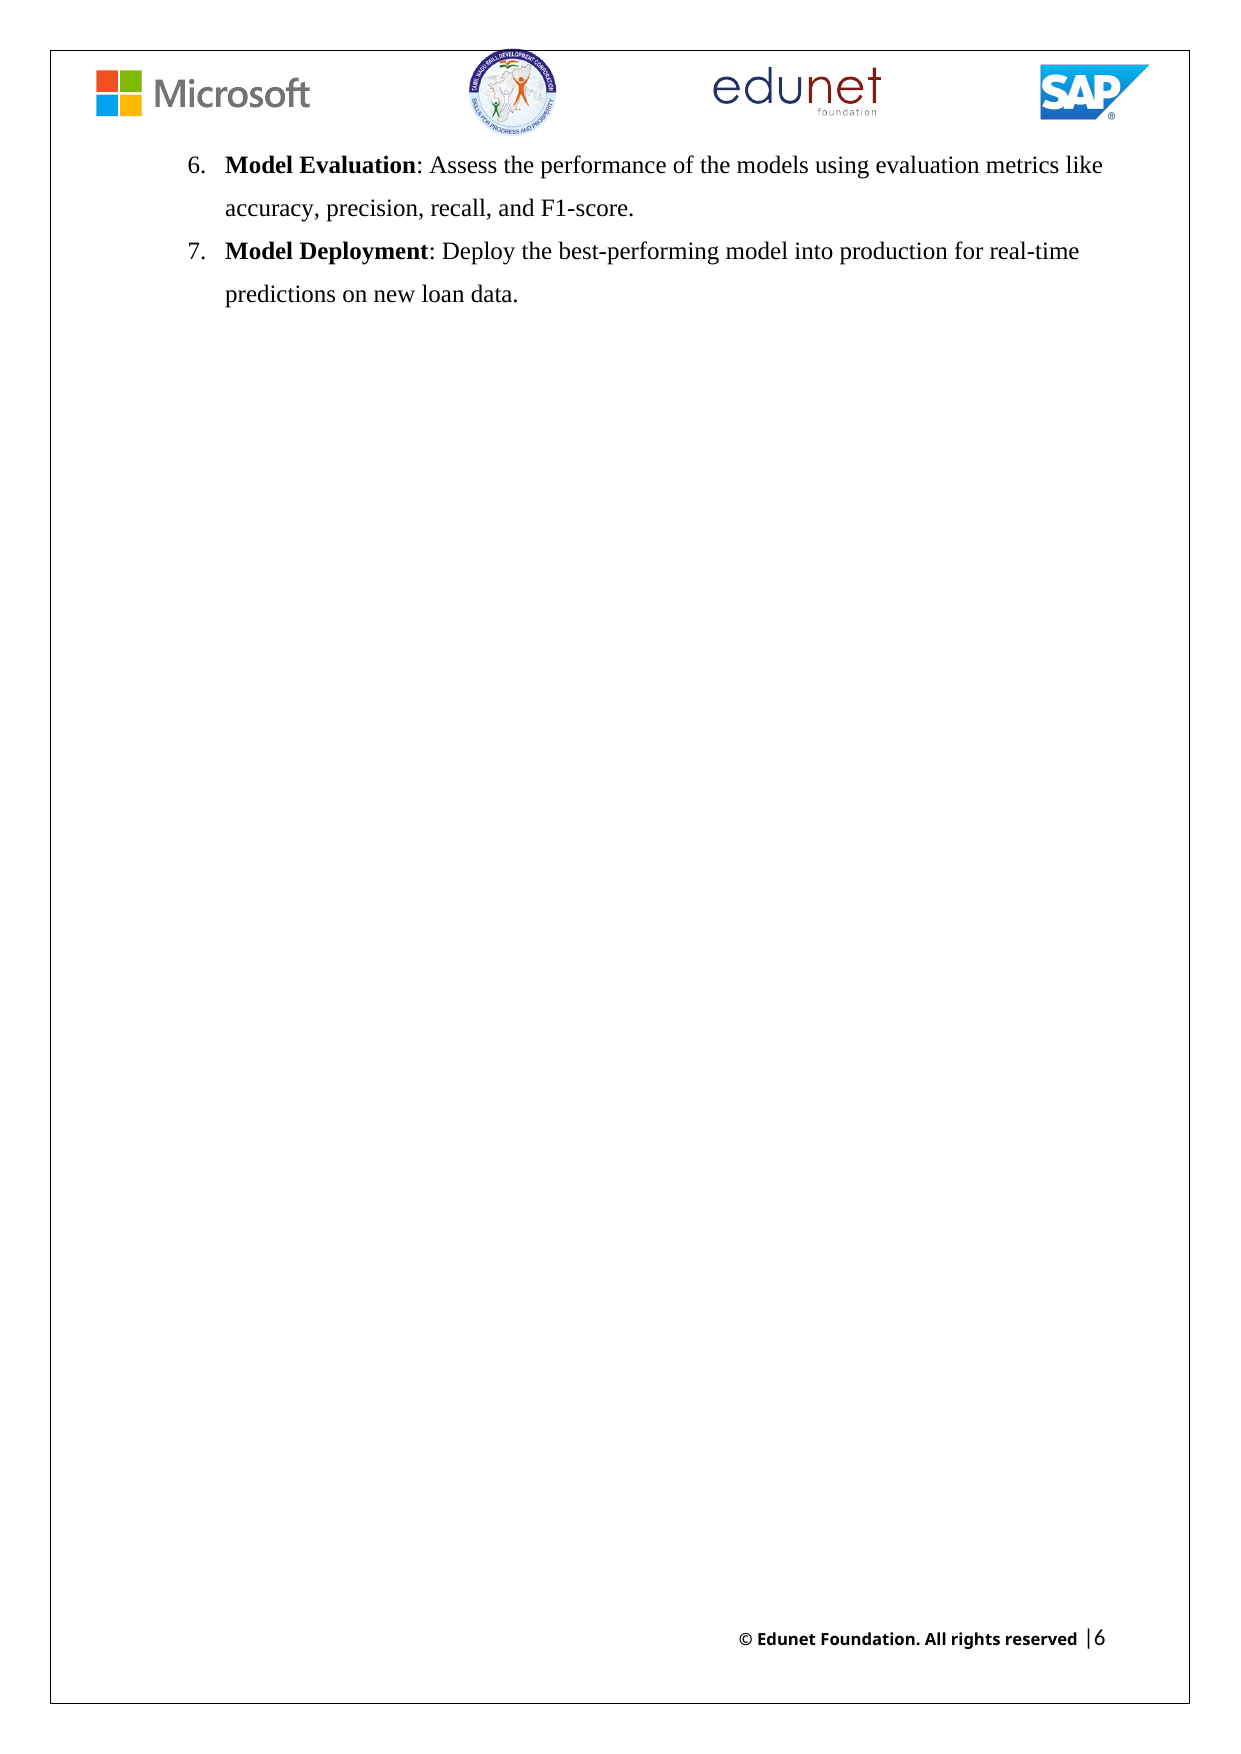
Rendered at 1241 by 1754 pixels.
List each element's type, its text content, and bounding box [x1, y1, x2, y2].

picture [1039, 63, 1151, 121]
list Model Evaluation: Assess the performance of the models using evaluation metrics like accuracy, precision, recall, and F1-score. [187, 150, 1105, 222]
picture [91, 65, 316, 121]
picture [466, 45, 558, 50]
list Model Deployment: Deploy the best-performing model into production for real-time predictions on new loan data. [187, 236, 1105, 308]
picture [706, 60, 889, 122]
picture [466, 51, 558, 137]
